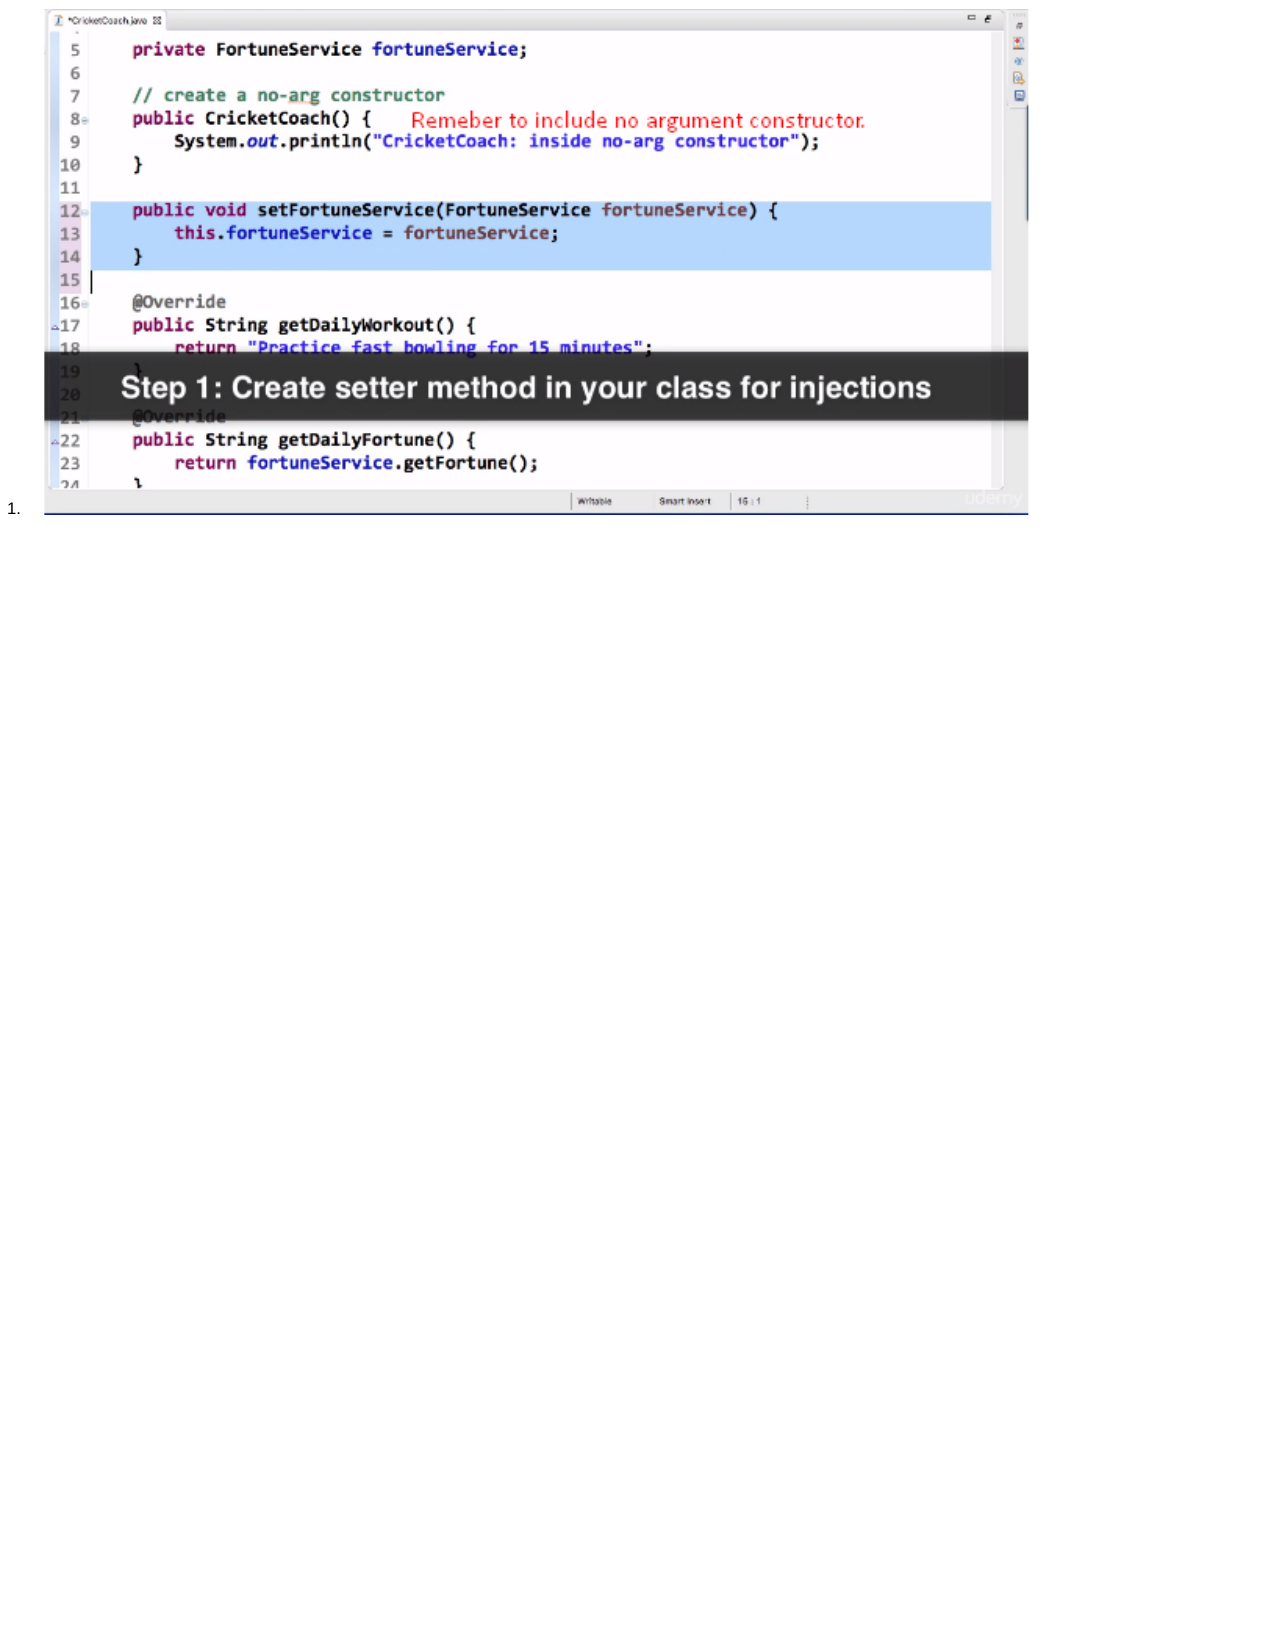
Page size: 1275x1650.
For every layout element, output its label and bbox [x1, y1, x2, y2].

picture [44, 9, 1029, 515]
